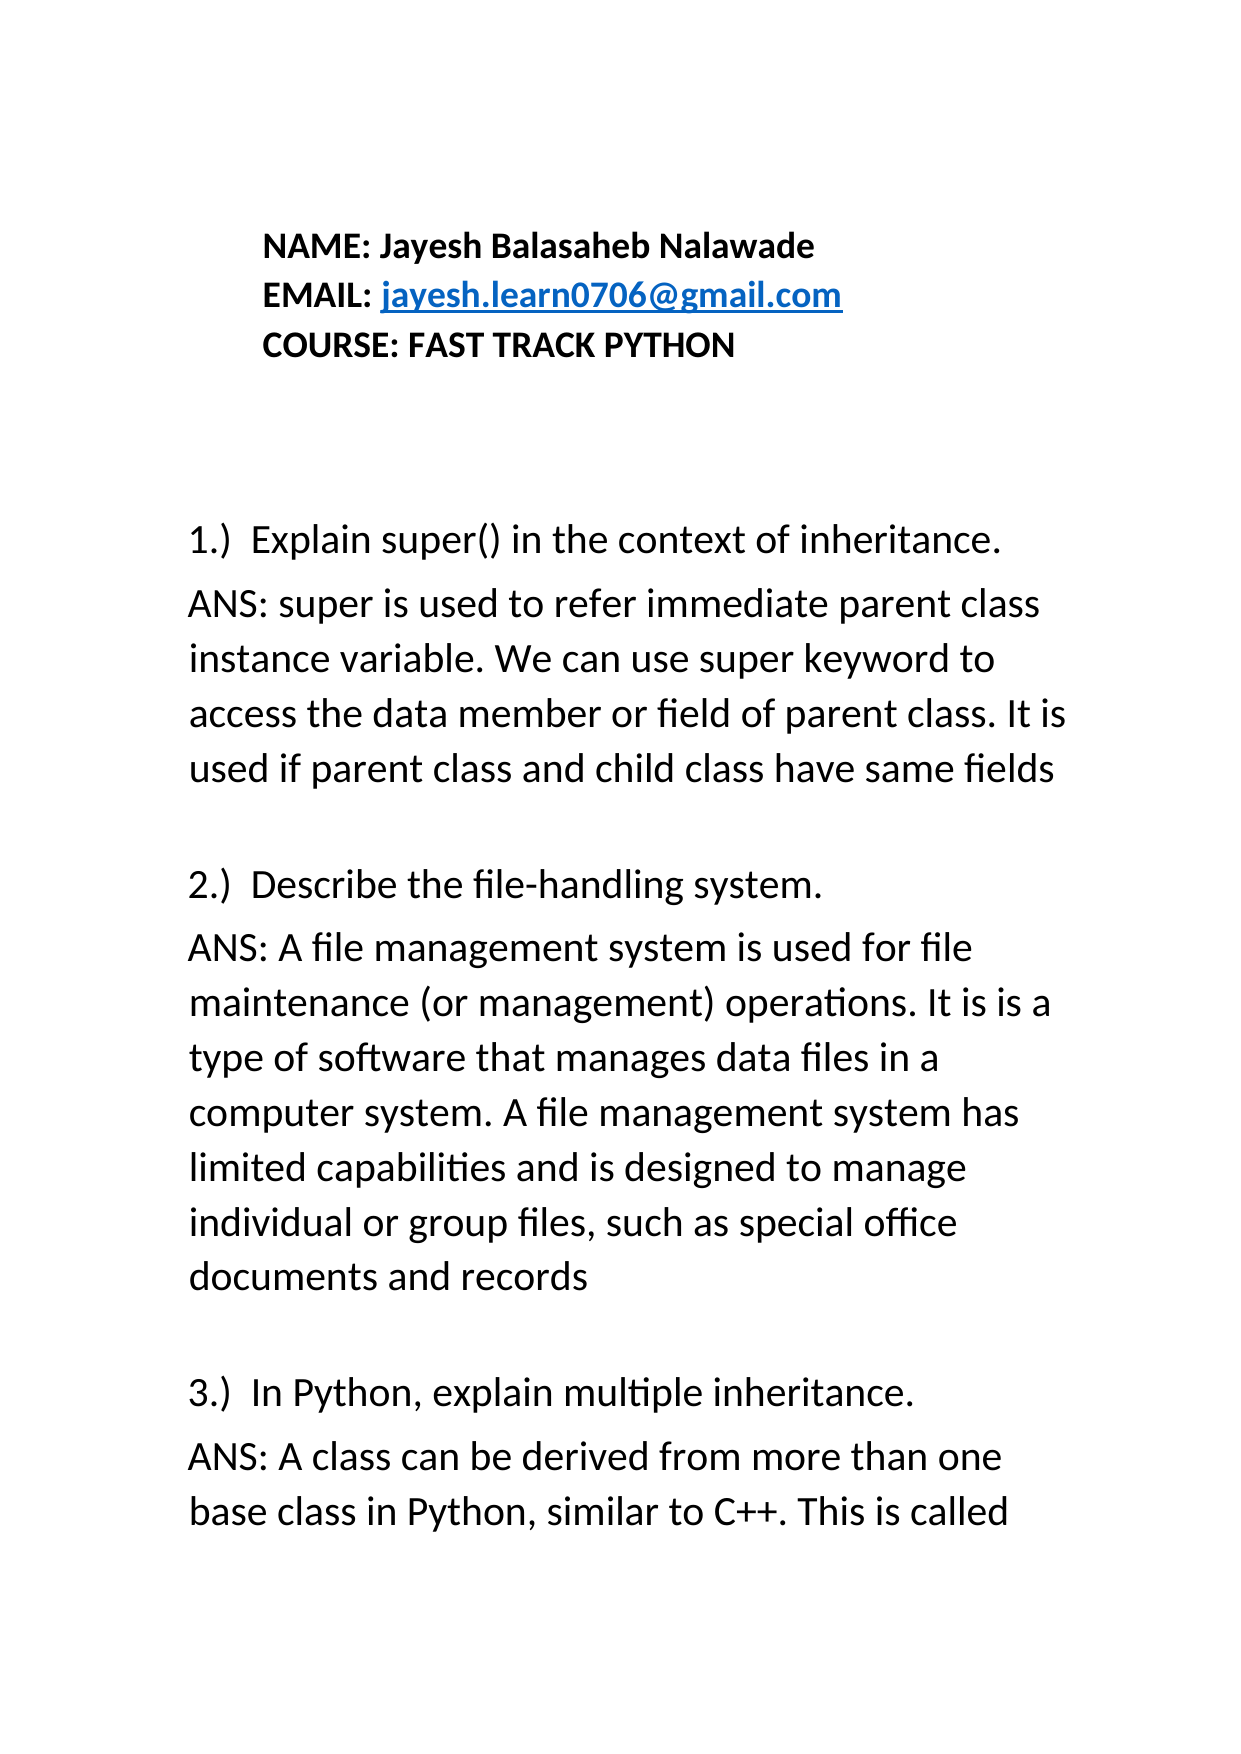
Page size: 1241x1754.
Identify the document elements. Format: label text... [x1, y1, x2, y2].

text 1.) Explain super() in the context of inheritance. [187, 513, 1089, 564]
text ANS: super is used to refer immediate parent class instance variable. We can use super keyword to access the data member or field of parent class. It is used if parent class and child class have same fields [187, 577, 1089, 792]
list NAME: Jayesh Balasaheb Nalawade [262, 222, 1089, 268]
list COURSE: FAST TRACK PYTHON [262, 321, 1089, 367]
text ANS: A file management system is used for file maintenance (or management) operations. It is is a type of software that manages data files in a computer system. A file management system has limited capabilities and is designed to manage individual or group files, such as special office documents and records [187, 921, 1089, 1301]
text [187, 1429, 1089, 1535]
text 2.) Describe the file-handling system. [187, 858, 1089, 908]
list EMAIL: jayesh.learn0706@gmail.com [262, 271, 1089, 317]
text 3.) In Python, explain multiple inheritance. [187, 1366, 1089, 1417]
